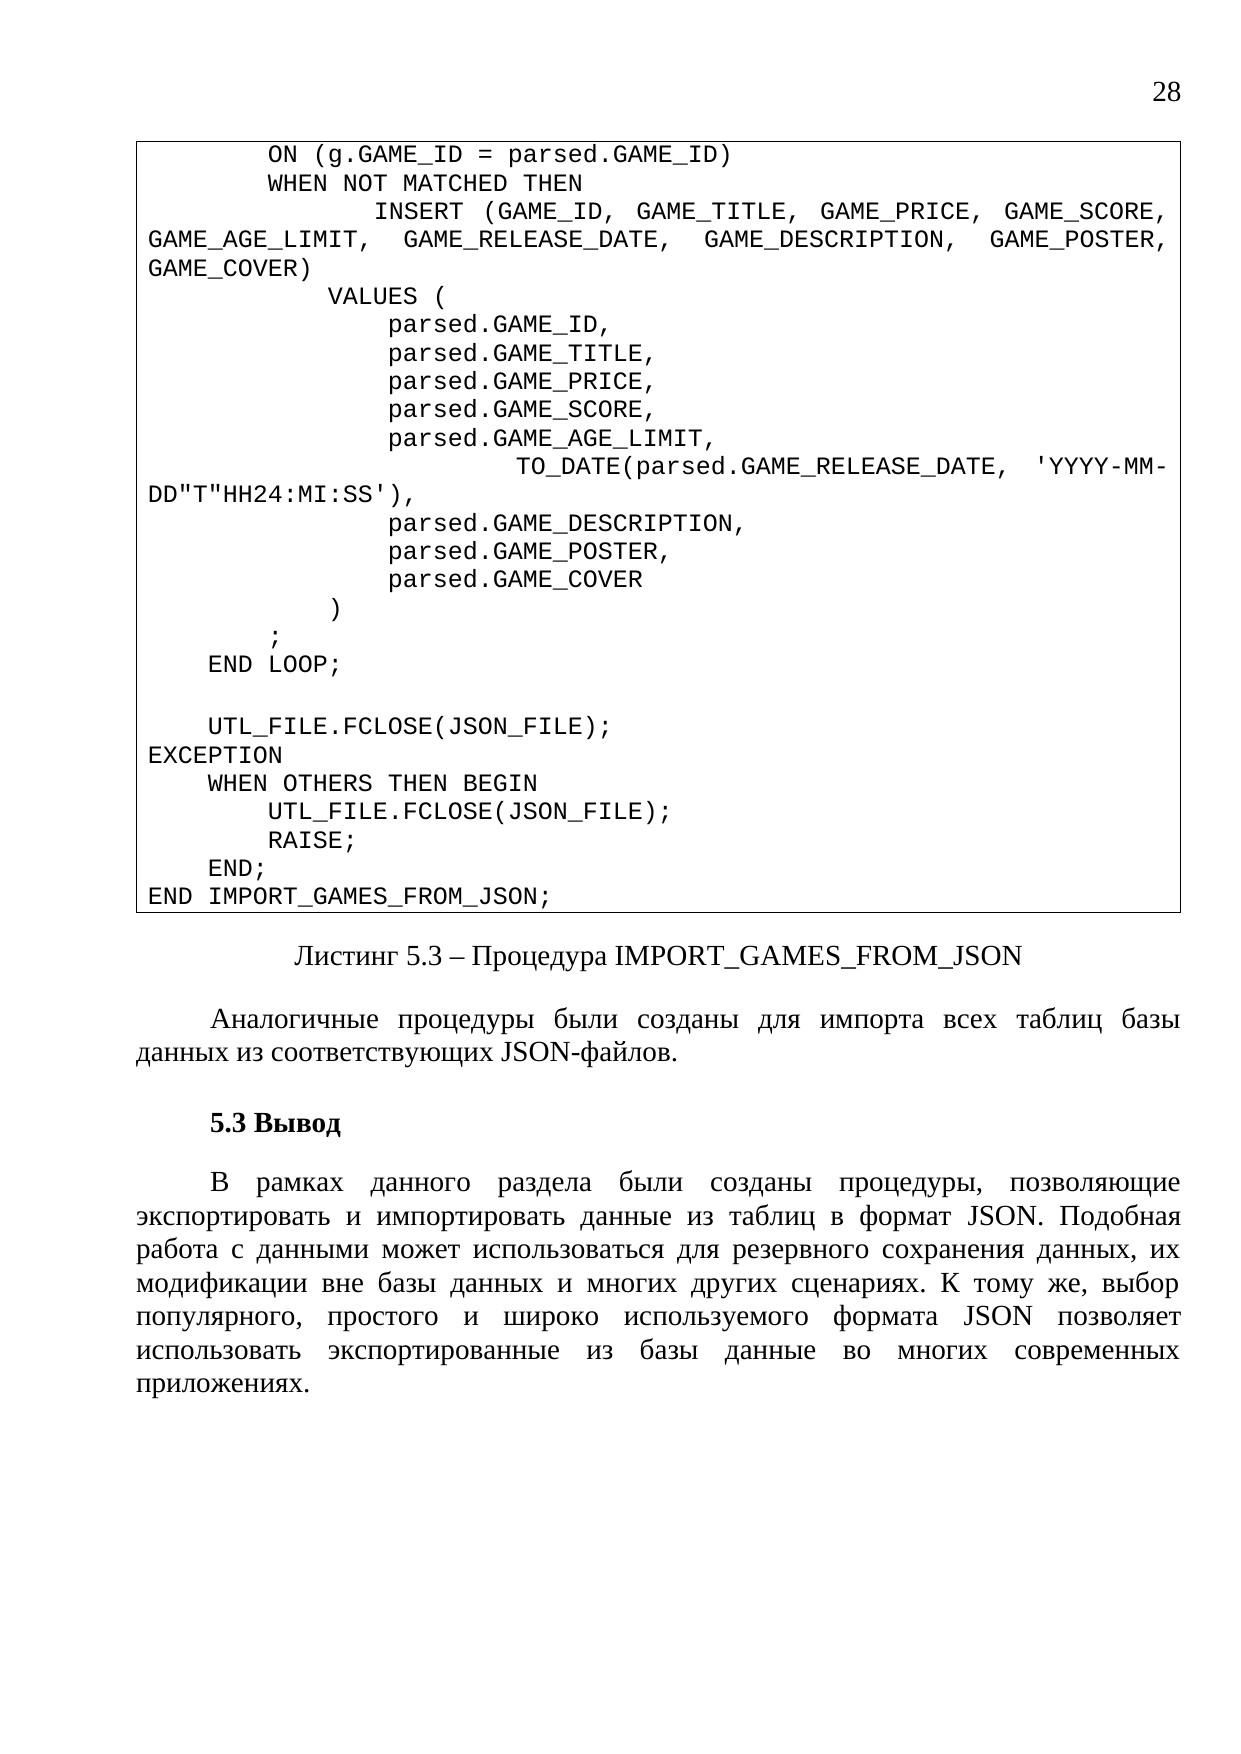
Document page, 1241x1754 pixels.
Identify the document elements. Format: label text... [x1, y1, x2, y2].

text Аналогичные процедуры были созданы для импорта всех таблиц базы данных из соответствующих JSON-файлов. [136, 1001, 1181, 1068]
subtitle 5.3 Вывод [136, 1106, 1181, 1139]
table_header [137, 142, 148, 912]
text В рамках данного раздела были созданы процедуры, позволяющие экспортировать и импортировать данные из таблиц в формат JSON. Подобная работа с данными может использоваться для резервного сохранения данных, их модификации вне базы данных и многих других сценариях. К тому же, выбор популярного, простого и широко используемого формата JSON позволяет использовать экспортированные из базы данные во многих современных приложениях. [136, 1164, 1181, 1399]
text Листинг 5.3 – Процедура IMPORT_GAMES_FROM_JSON [136, 938, 1181, 972]
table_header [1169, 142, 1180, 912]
